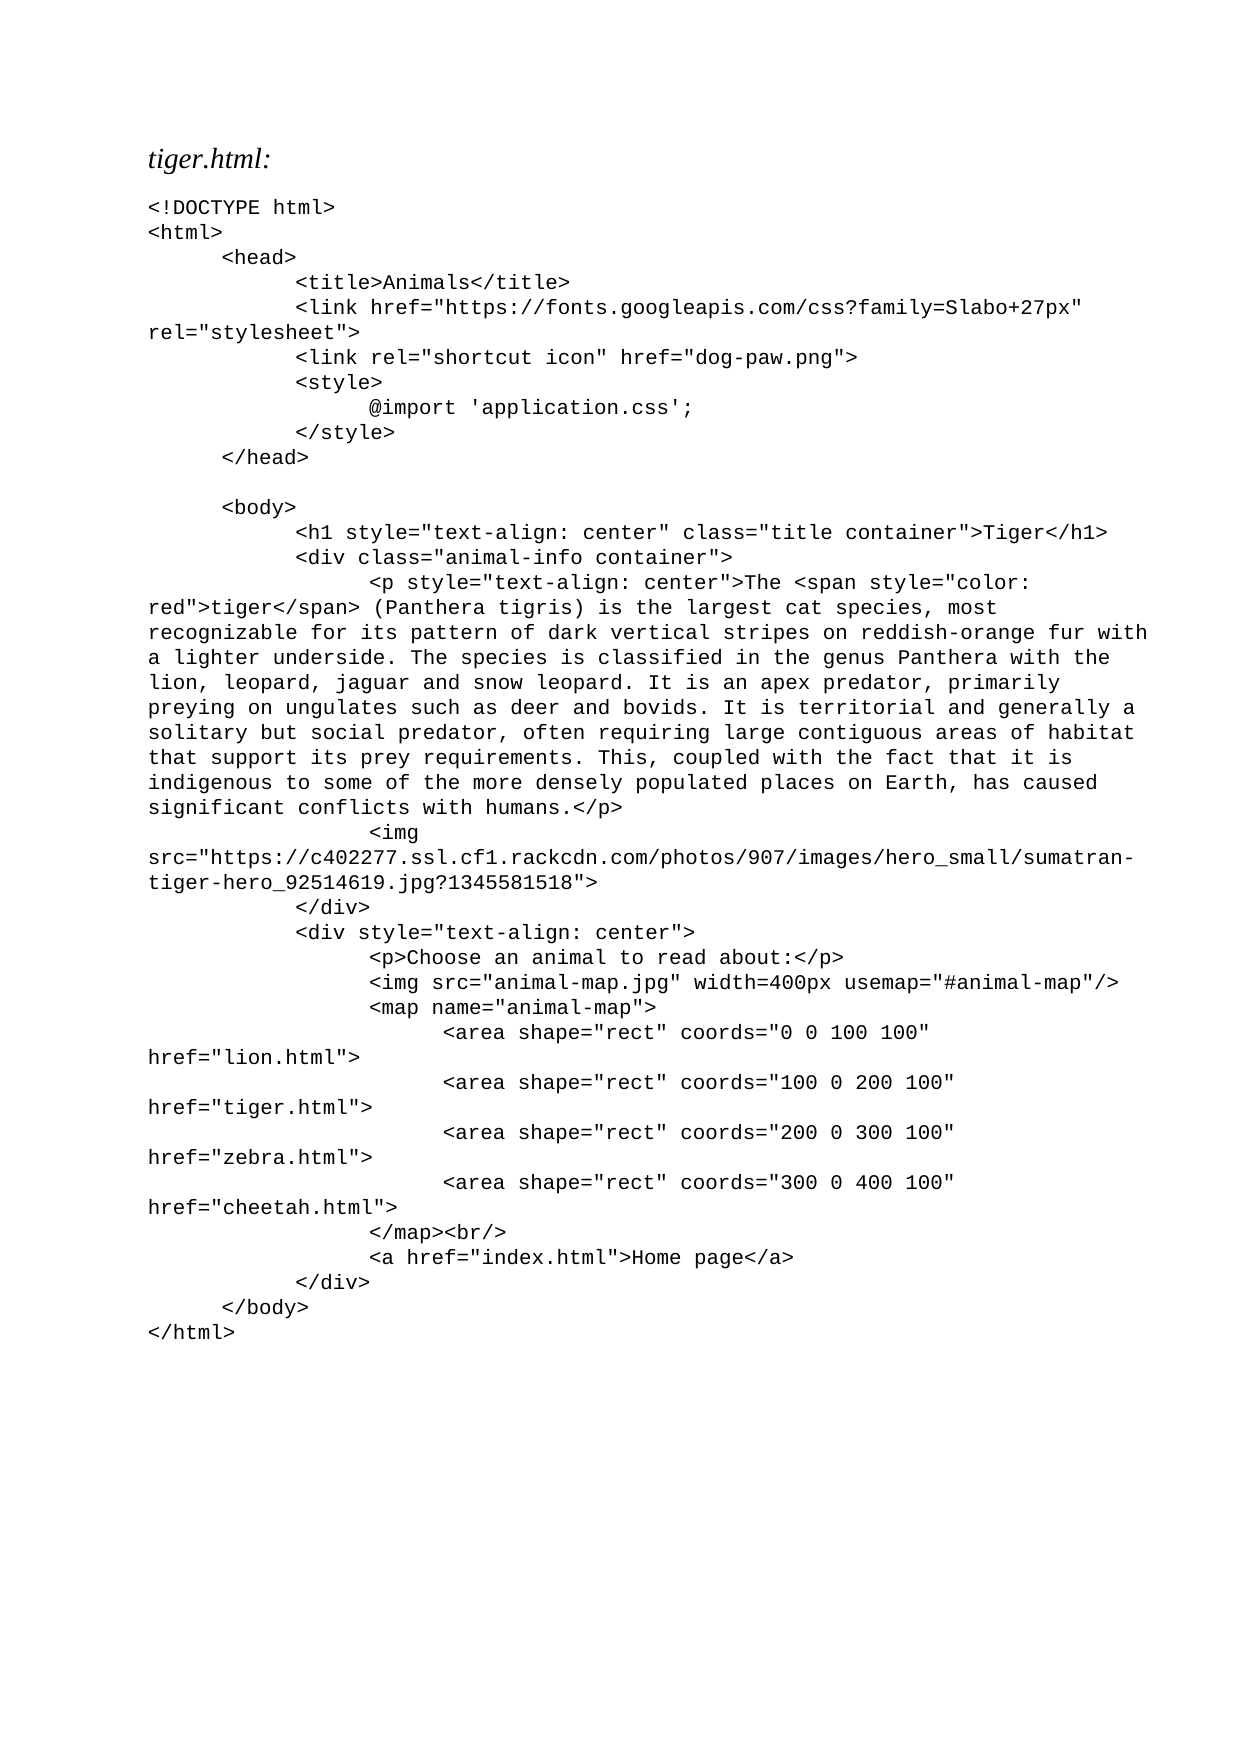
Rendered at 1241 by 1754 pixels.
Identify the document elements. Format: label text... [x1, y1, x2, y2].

text <img src="animal-map.jpg" width=400px usemap="#animal-map"/> [148, 969, 1152, 994]
text <!DOCTYPE html> [148, 194, 1152, 219]
text <html> [148, 219, 1152, 244]
text <body> [148, 494, 1152, 519]
text <area shape="rect" coords="200 0 300 100" href="zebra.html"> [148, 1119, 1152, 1169]
text tiger.html: [148, 141, 1152, 175]
text <p>Choose an animal to read about:</p> [148, 944, 1152, 969]
text <head> [148, 244, 1152, 269]
text <div class="animal-info container"> [148, 544, 1152, 569]
text <h1 style="text-align: center" class="title container">Tiger</h1> [148, 519, 1152, 544]
text </head> [148, 444, 1152, 469]
text </style> [148, 419, 1152, 444]
text </div> [148, 1269, 1152, 1294]
text <link rel="shortcut icon" href="dog-paw.png"> [148, 344, 1152, 369]
text <area shape="rect" coords="0 0 100 100" href="lion.html"> [148, 1019, 1152, 1069]
text <area shape="rect" coords="300 0 400 100" href="cheetah.html"> [148, 1169, 1152, 1219]
text </html> [148, 1319, 1152, 1344]
text <title>Animals</title> [148, 269, 1152, 294]
text </map><br/> [148, 1219, 1152, 1244]
text <area shape="rect" coords="100 0 200 100" href="tiger.html"> [148, 1069, 1152, 1119]
text @import 'application.css'; [148, 394, 1152, 419]
text <a href="index.html">Home page</a> [148, 1244, 1152, 1269]
text <img src="https://c402277.ssl.cf1.rackcdn.com/photos/907/images/hero_small/sumatran-tiger-hero_92514619.jpg?1345581518"> [148, 819, 1152, 894]
text <link href="https://fonts.googleapis.com/css?family=Slabo+27px" rel="stylesheet"> [148, 294, 1152, 344]
text </div> [148, 894, 1152, 919]
text <style> [148, 369, 1152, 394]
text <p style="text-align: center">The <span style="color: red">tiger</span> (Panthera tigris) is the largest cat species, most recognizable for its pattern of dark vertical stripes on reddish-orange fur with a lighter underside. The species is classified in the genus Panthera with the lion, leopard, jaguar and snow leopard. It is an apex predator, primarily preying on ungulates such as deer and bovids. It is territorial and generally a solitary but social predator, often requiring large contiguous areas of habitat that support its prey requirements. This, coupled with the fact that it is indigenous to some of the more densely populated places on Earth, has caused significant conflicts with humans.</p> [148, 569, 1152, 819]
text </body> [148, 1294, 1152, 1319]
text <map name="animal-map"> [148, 994, 1152, 1019]
text <div style="text-align: center"> [148, 919, 1152, 944]
